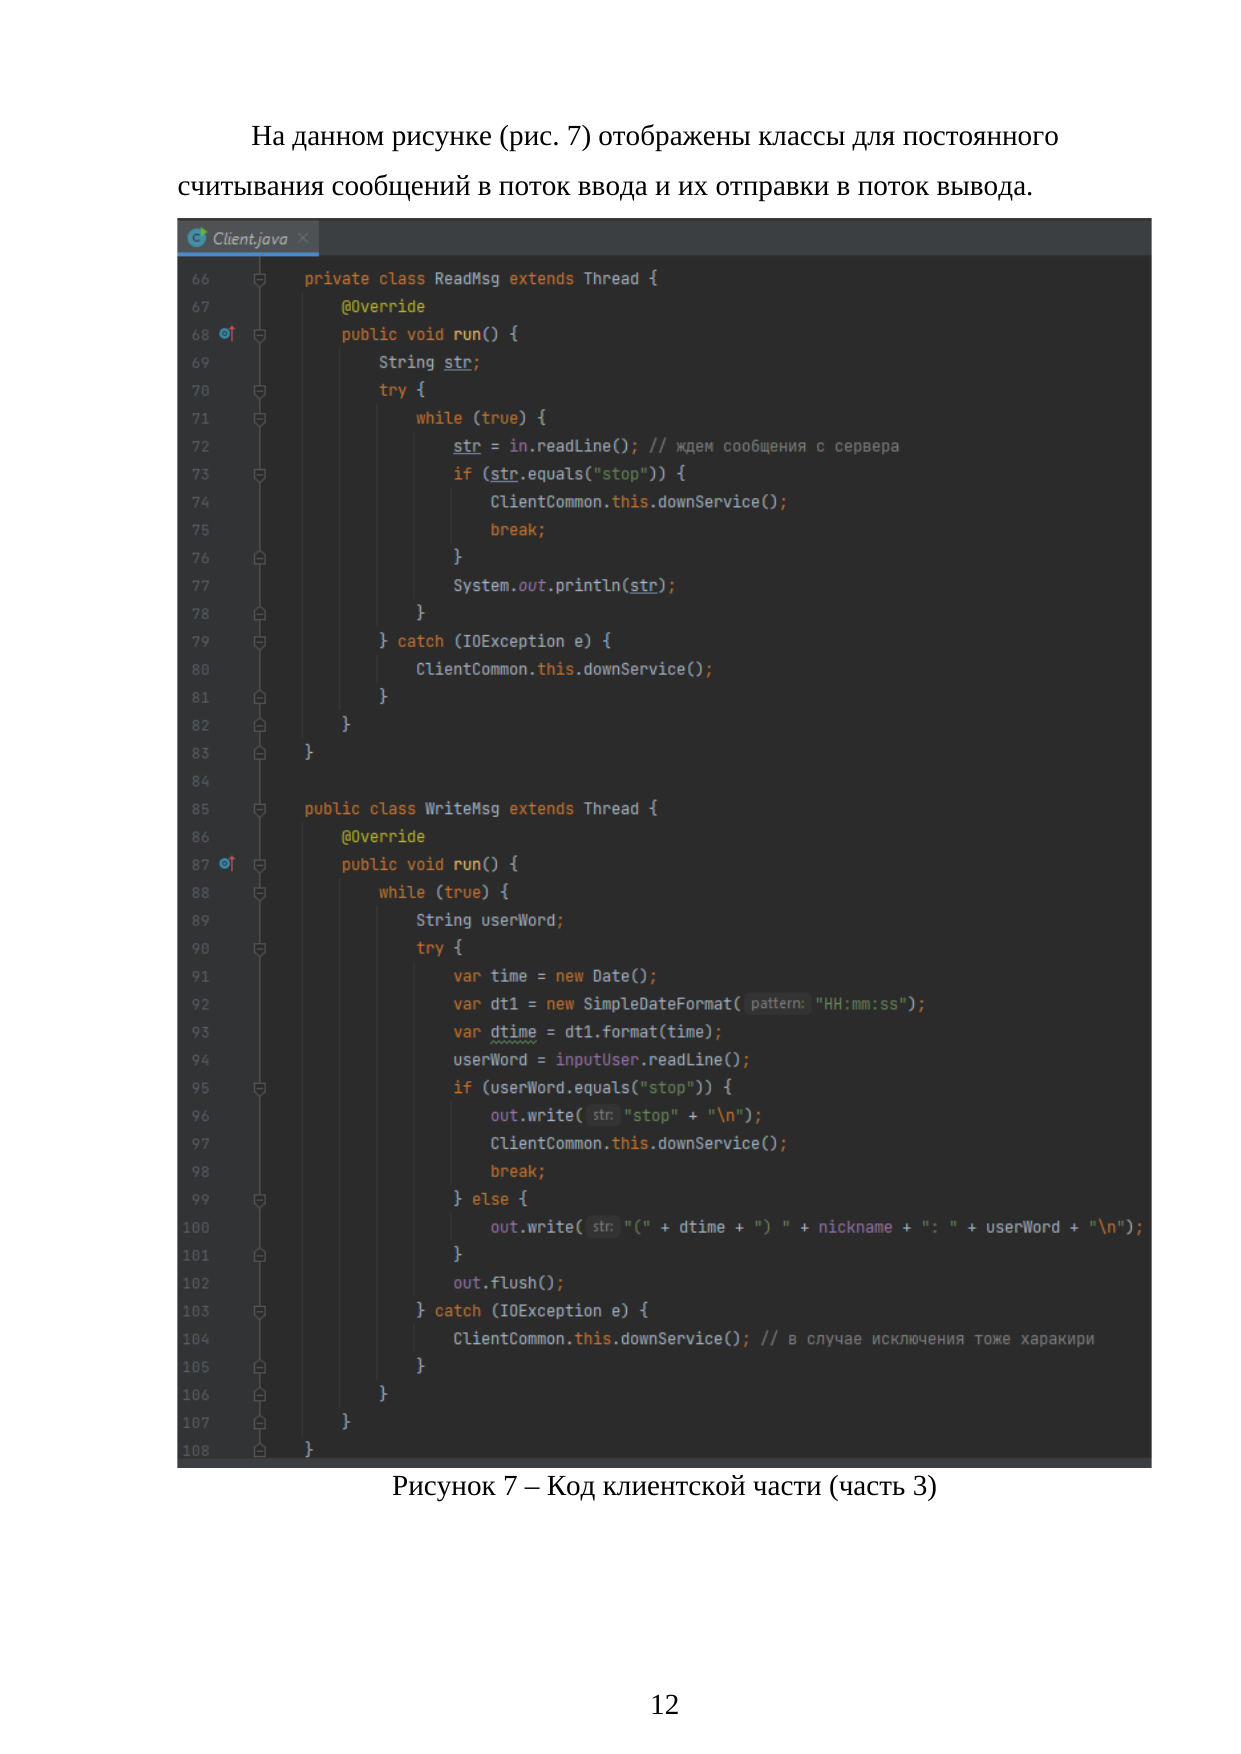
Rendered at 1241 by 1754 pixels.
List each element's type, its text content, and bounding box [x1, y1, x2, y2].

picture [177, 218, 1152, 1468]
text Рисунок 7 – Код клиентской части (часть 3) [177, 1468, 1152, 1502]
text На данном рисунке (рис. 7) отображены классы для постоянного считывания сообщений в поток ввода и их отправки в поток вывода. [177, 118, 1152, 202]
